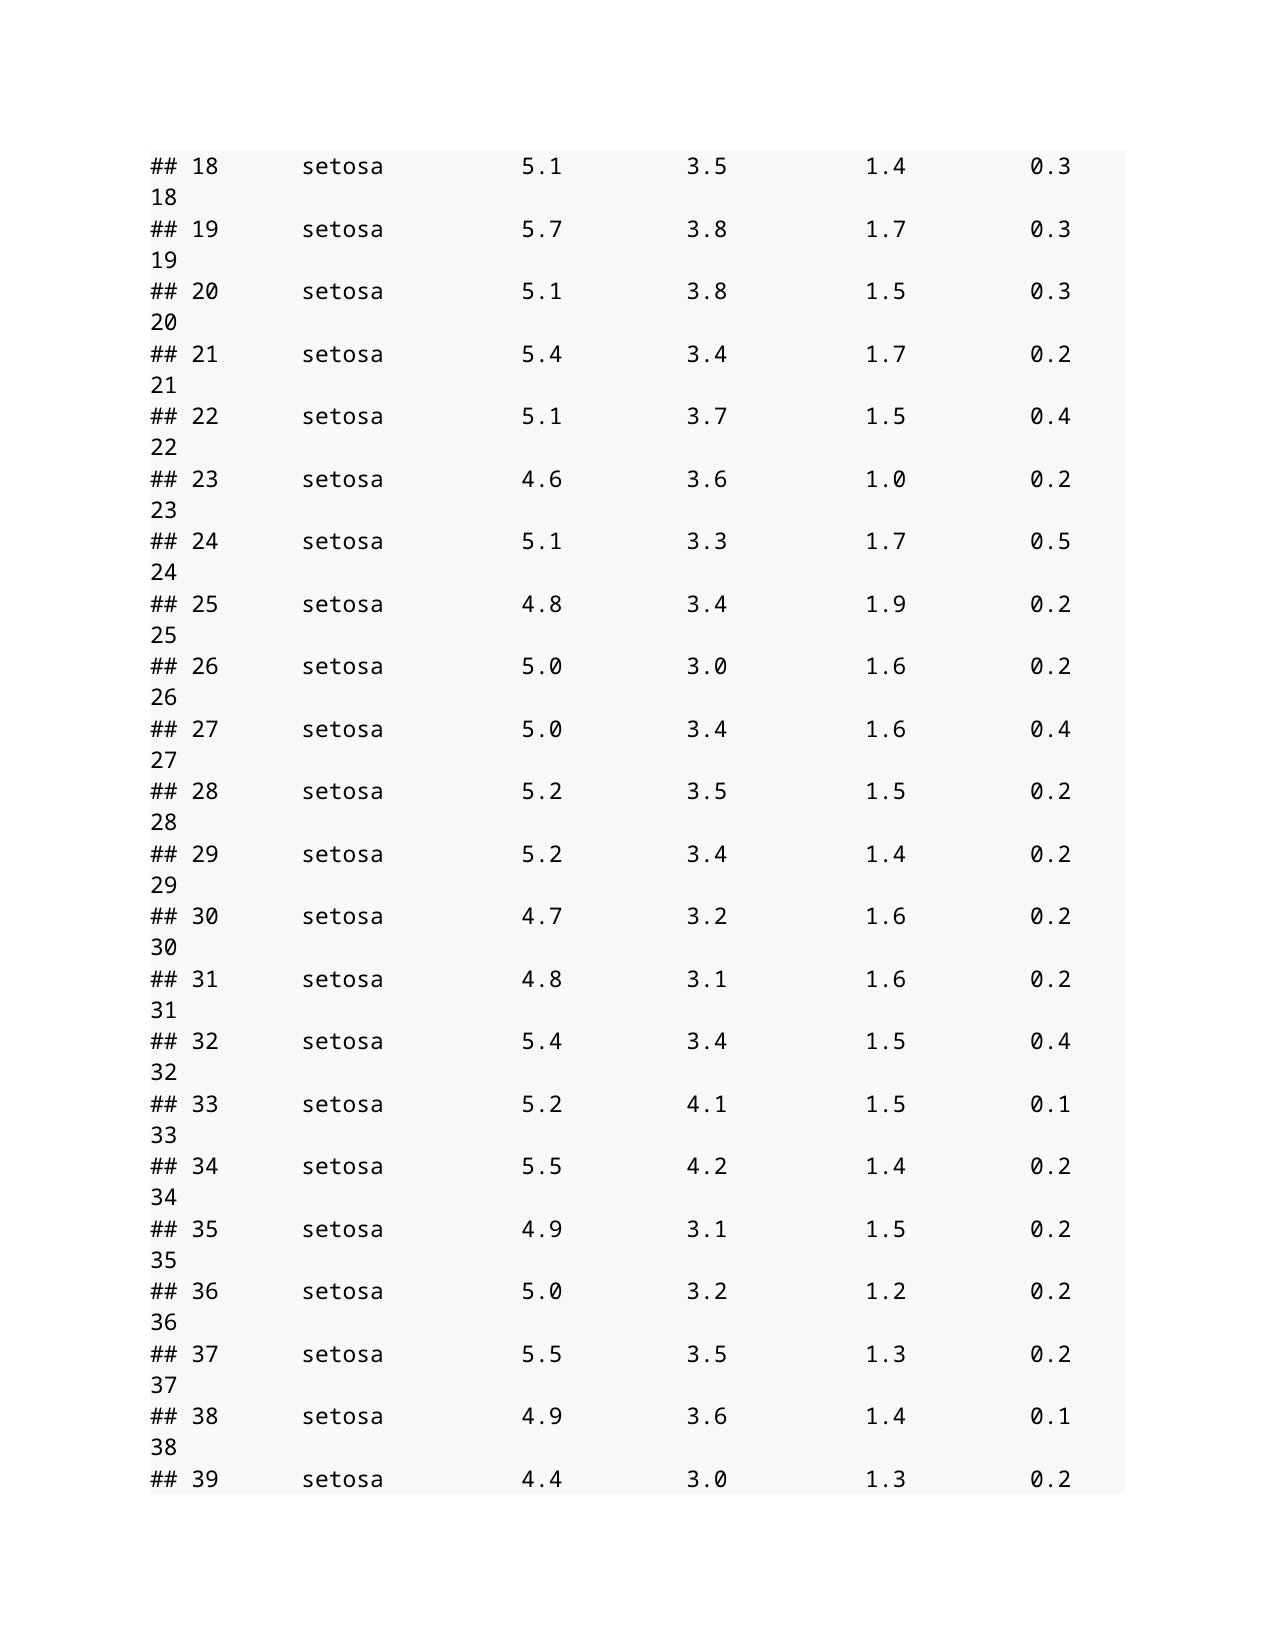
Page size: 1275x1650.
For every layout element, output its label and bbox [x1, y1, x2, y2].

text [150, 150, 1125, 1494]
